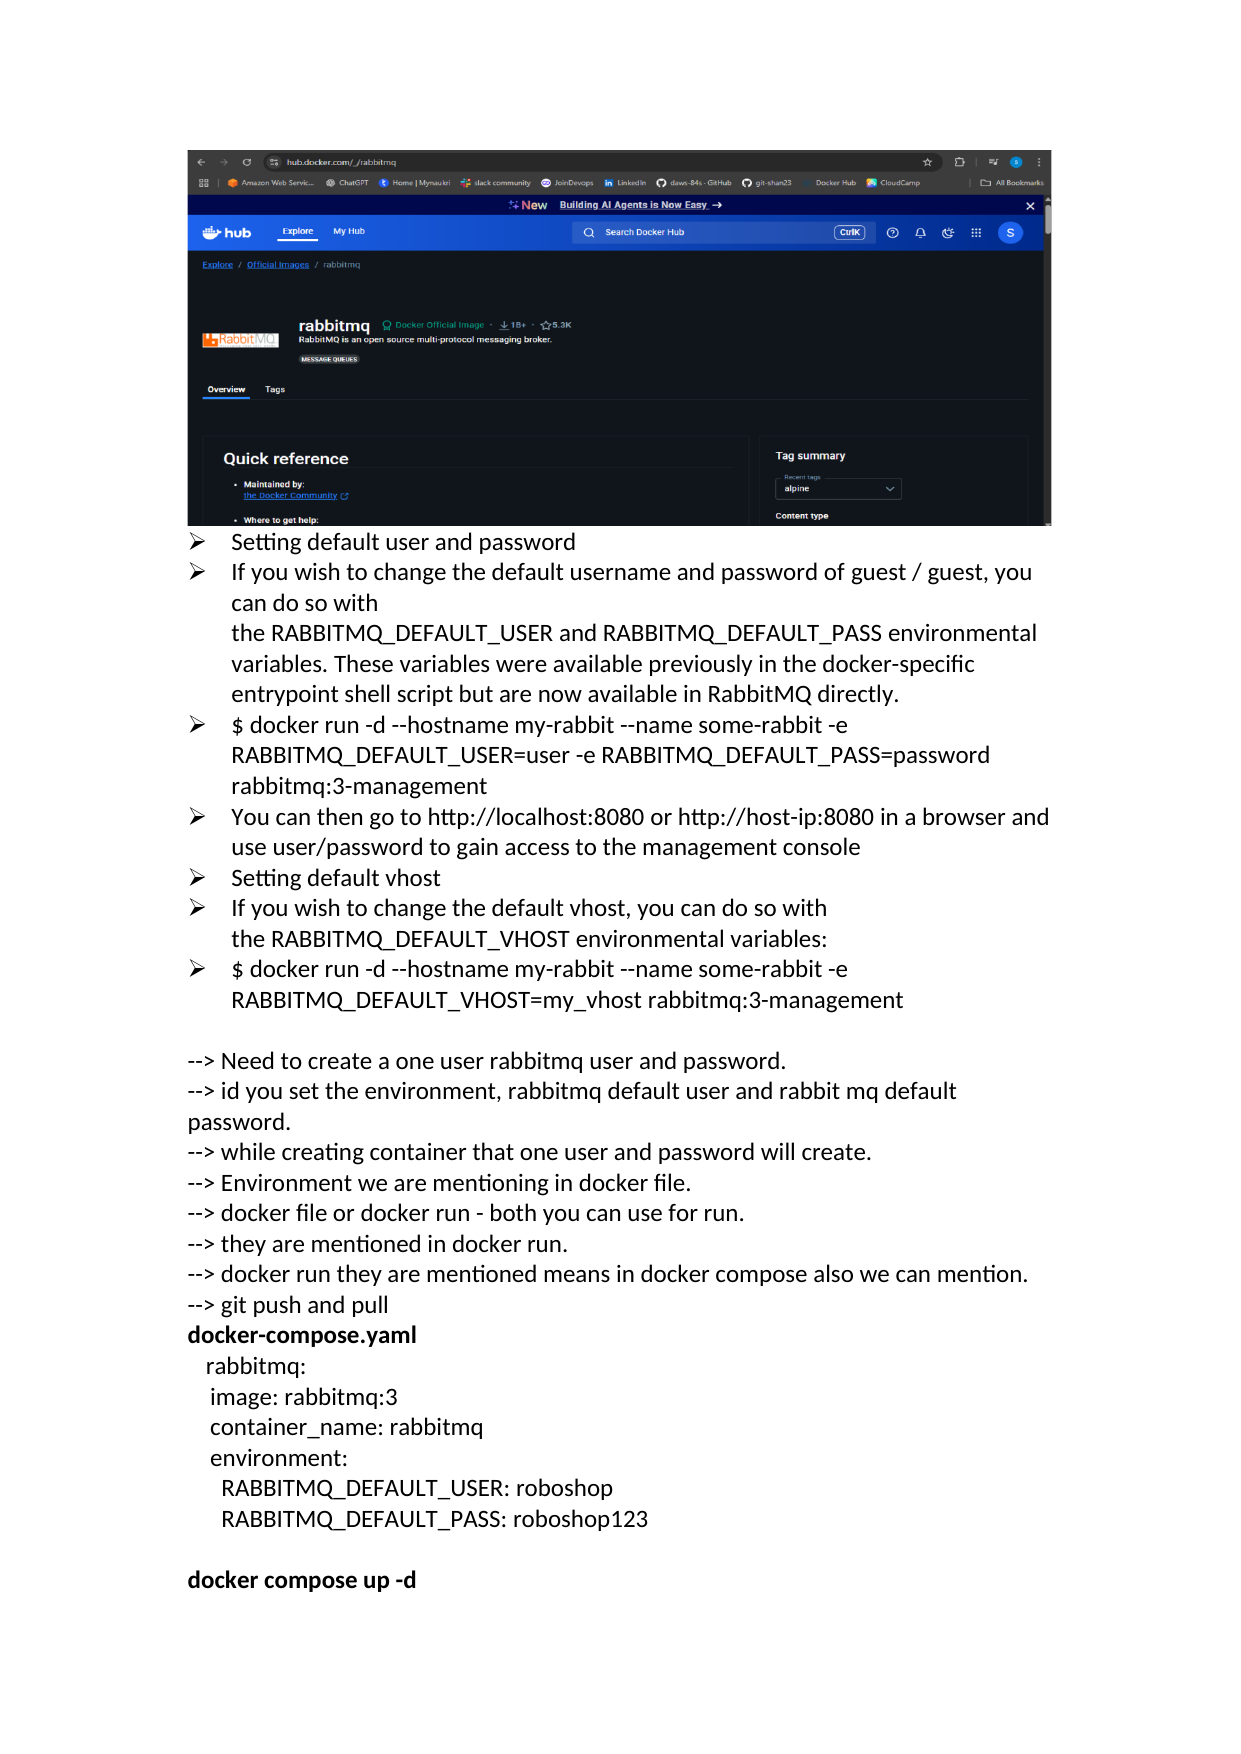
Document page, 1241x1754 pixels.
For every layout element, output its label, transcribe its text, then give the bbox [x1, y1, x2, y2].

text environment: [187, 1442, 1053, 1472]
text RABBITMQ_DEFAULT_PASS: roboshop123 [187, 1503, 1053, 1533]
list Setting default user and password [187, 526, 1053, 557]
text --> git push and pull [187, 1289, 1053, 1319]
text --> id you set the environment, rabbitmq default user and rabbit mq default password. [187, 1075, 1053, 1136]
text --> docker file or docker run - both you can use for run. [187, 1197, 1053, 1228]
list $ docker run -d --hostname my-rabbit --name some-rabbit -e RABBITMQ_DEFAULT_USER=user -e RABBITMQ_DEFAULT_PASS=password rabbitmq:3-management [187, 709, 1053, 801]
text --> Environment we are mentioning in docker file. [187, 1167, 1053, 1197]
text --> they are mentioned in docker run. [187, 1228, 1053, 1258]
picture [187, 150, 1052, 526]
text image: rabbitmq:3 [187, 1381, 1053, 1411]
text RABBITMQ_DEFAULT_USER: roboshop [187, 1472, 1053, 1503]
text docker-compose.yaml [187, 1319, 1053, 1350]
text rabbitmq: [187, 1350, 1053, 1381]
list If you wish to change the default username and password of guest / guest, you can do so with the RABBITMQ_DEFAULT_USER and RABBITMQ_DEFAULT_PASS environmental variables. These variables were available previously in the docker-specific entrypoint shell script but are now available in RabbitMQ directly. [187, 557, 1053, 709]
text docker compose up -d [187, 1564, 1053, 1594]
text container_name: rabbitmq [187, 1411, 1053, 1442]
list Setting default vhost [187, 862, 1053, 892]
list If you wish to change the default vhost, you can do so with the RABBITMQ_DEFAULT_VHOST environmental variables: [187, 892, 1053, 953]
text --> Need to create a one user rabbitmq user and password. [187, 1045, 1053, 1075]
text --> while creating container that one user and password will create. [187, 1136, 1053, 1167]
text --> docker run they are mentioned means in docker compose also we can mention. [187, 1258, 1053, 1289]
list You can then go to http://localhost:8080 or http://host-ip:8080 in a browser and use user/password to gain access to the management console [187, 801, 1053, 862]
list $ docker run -d --hostname my-rabbit --name some-rabbit -e RABBITMQ_DEFAULT_VHOST=my_vhost rabbitmq:3-management [187, 953, 1053, 1014]
